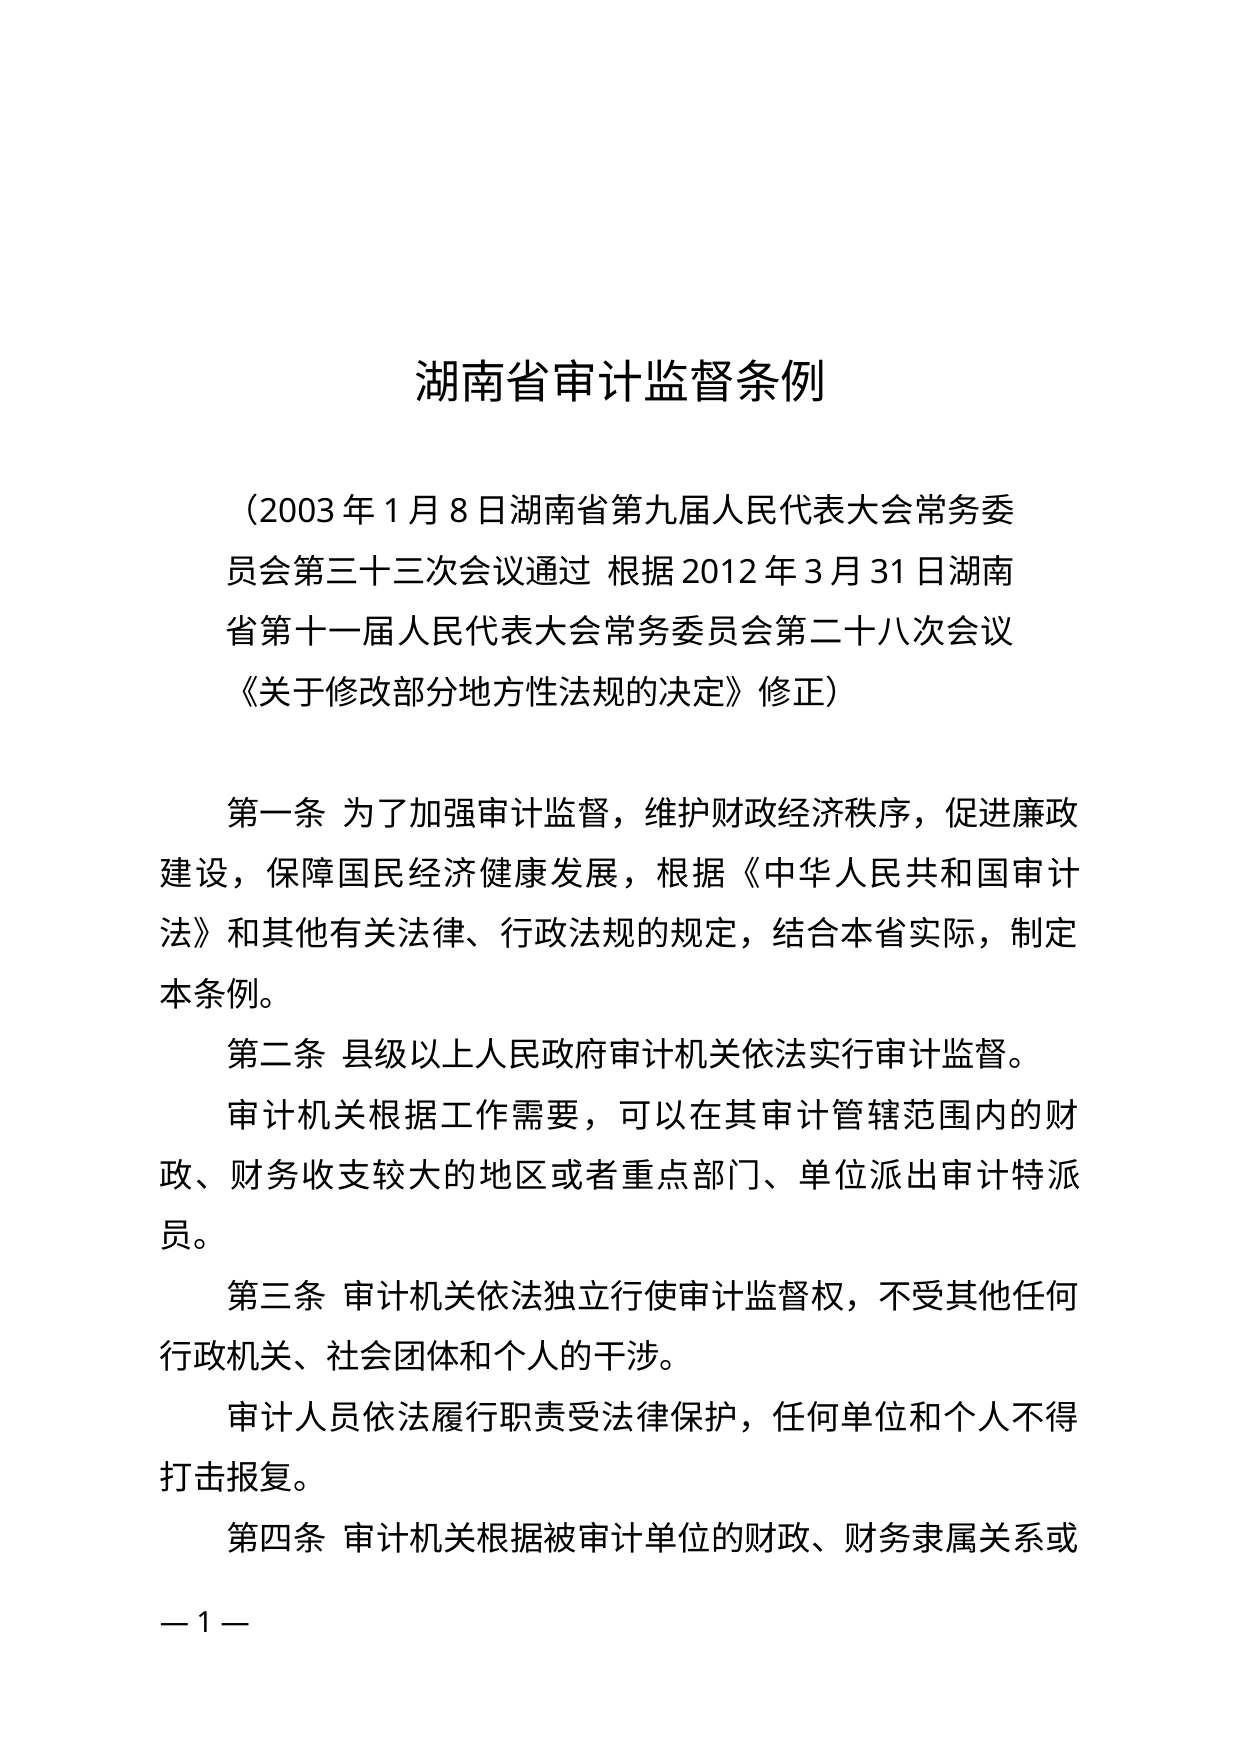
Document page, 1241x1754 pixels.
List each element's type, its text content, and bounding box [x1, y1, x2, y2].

text 第二条 县级以上人民政府审计机关依法实行审计监督。 [159, 1016, 1081, 1076]
text 第三条 审计机关依法独立行使审计监督权，不受其他任何行政机关、社会团体和个人的干涉。 [159, 1257, 1081, 1378]
text 审计机关根据工作需要，可以在其审计管辖范围内的财政、财务收支较大的地区或者重点部门、单位派出审计特派员。 [159, 1076, 1081, 1257]
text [159, 1499, 1081, 1559]
text 第一条 为了加强审计监督，维护财政经济秩序，促进廉政建设，保障国民经济健康发展，根据《中华人民共和国审计法》和其他有关法律、行政法规的规定，结合本省实际，制定本条例。 [159, 774, 1081, 1016]
text 审计人员依法履行职责受法律保护，任何单位和个人不得打击报复。 [159, 1378, 1081, 1499]
text （2003年1月8日湖南省第九届人民代表大会常务委员会第三十三次会议通过 根据2012年3月31日湖南省第十一届人民代表大会常务委员会第二十八次会议《关于修改部分地方性法规的决定》修正） [225, 472, 1015, 714]
text 湖南省审计监督条例 [159, 345, 1081, 412]
